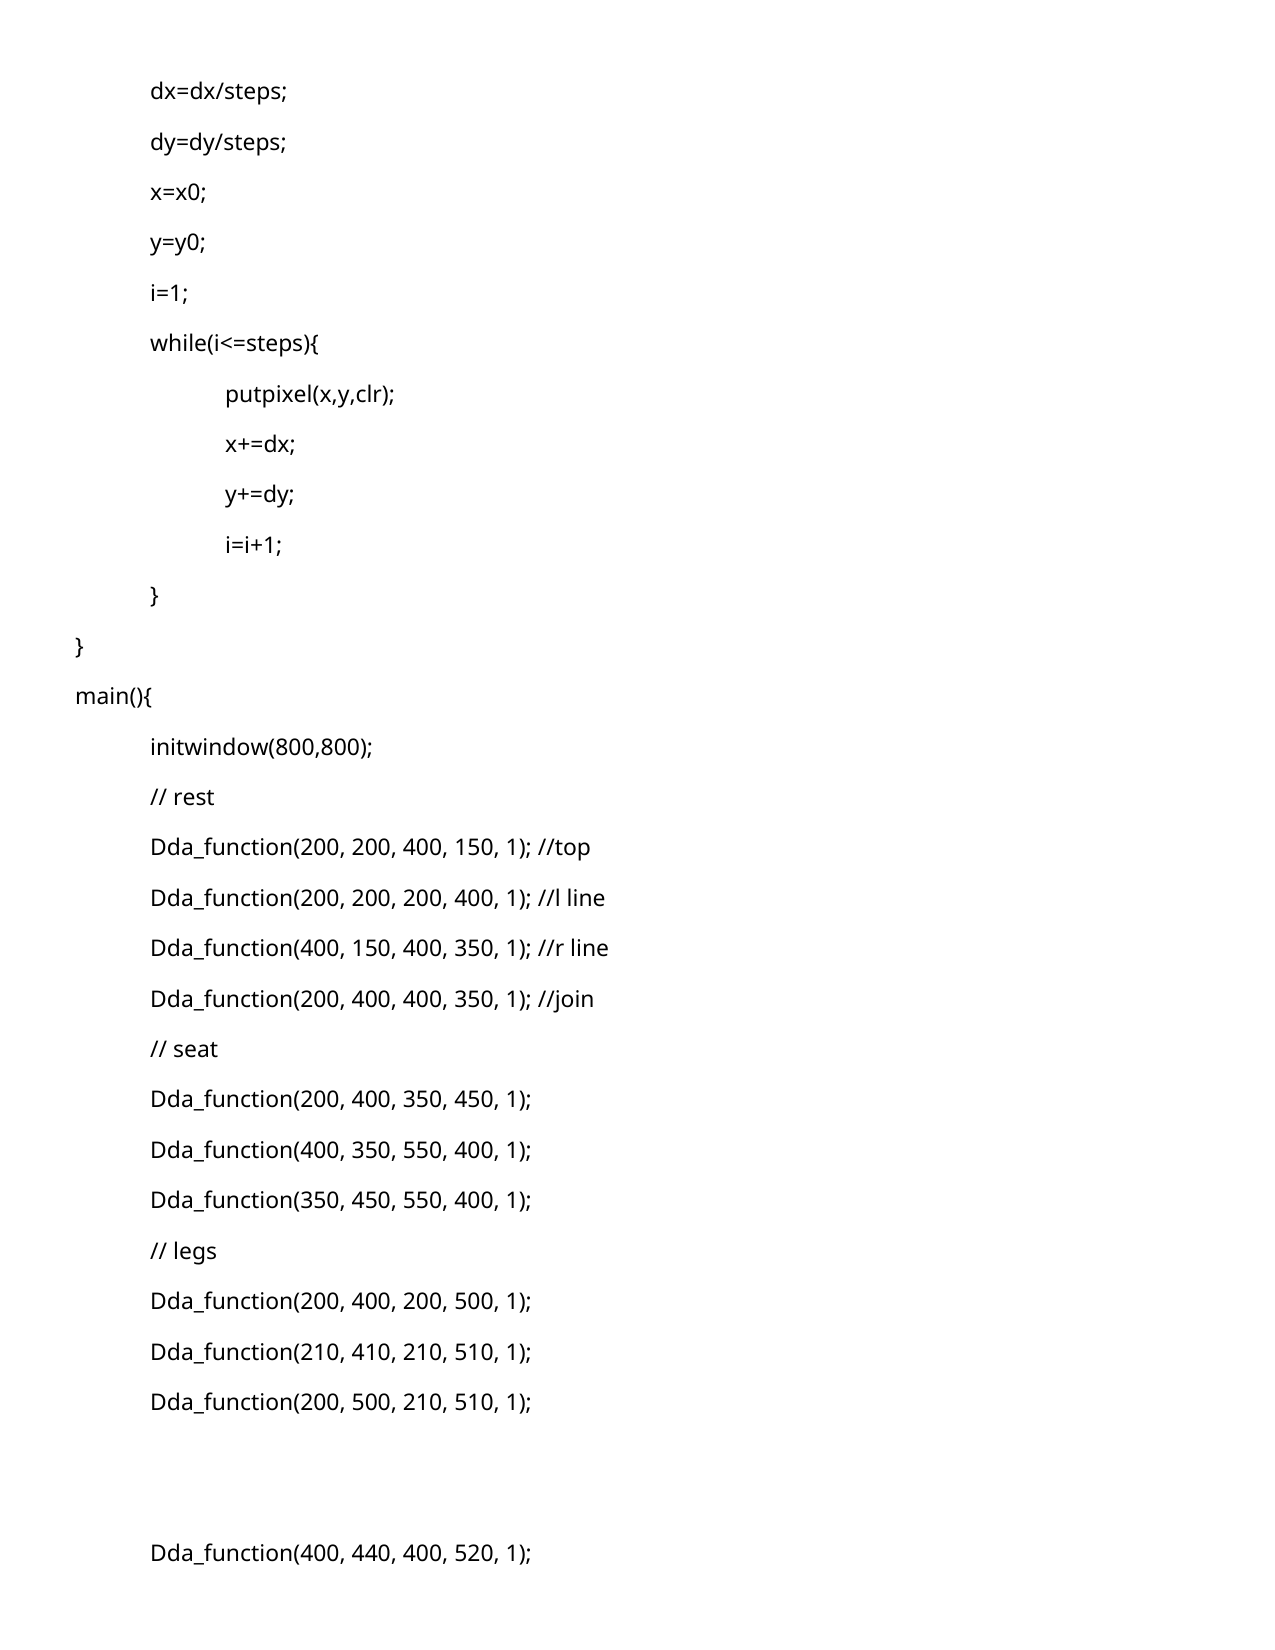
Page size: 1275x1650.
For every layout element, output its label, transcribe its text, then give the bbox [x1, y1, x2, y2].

text initwindow(800,800); [75, 730, 1200, 762]
text while(i<=steps){ [75, 327, 1200, 358]
text x+=dx; [75, 428, 1200, 459]
text // legs [75, 1234, 1200, 1266]
text } [75, 579, 1200, 610]
text Dda_function(200, 400, 200, 500, 1); [75, 1285, 1200, 1316]
text main(){ [75, 680, 1200, 711]
text Dda_function(200, 200, 400, 150, 1); //top [75, 831, 1200, 862]
text dx=dx/steps; [75, 75, 1200, 106]
text } [75, 629, 1200, 661]
text Dda_function(400, 150, 400, 350, 1); //r line [75, 932, 1200, 963]
text Dda_function(200, 400, 350, 450, 1); [75, 1083, 1200, 1114]
text y=y0; [75, 226, 1200, 257]
text Dda_function(200, 500, 210, 510, 1); [75, 1386, 1200, 1417]
text // rest [75, 781, 1200, 812]
text i=i+1; [75, 529, 1200, 560]
text y+=dy; [75, 478, 1200, 509]
text x=x0; [75, 176, 1200, 207]
text Dda_function(200, 200, 200, 400, 1); //l line [75, 882, 1200, 913]
text dy=dy/steps; [75, 125, 1200, 157]
text // seat [75, 1033, 1200, 1064]
text Dda_function(350, 450, 550, 400, 1); [75, 1184, 1200, 1215]
text Dda_function(210, 410, 210, 510, 1); [75, 1335, 1200, 1367]
text Dda_function(400, 350, 550, 400, 1); [75, 1134, 1200, 1165]
text i=1; [75, 277, 1200, 308]
text putpixel(x,y,clr); [75, 377, 1200, 409]
text Dda_function(200, 400, 400, 350, 1); //join [75, 982, 1200, 1014]
text Dda_function(400, 440, 400, 520, 1); [75, 1537, 1200, 1568]
